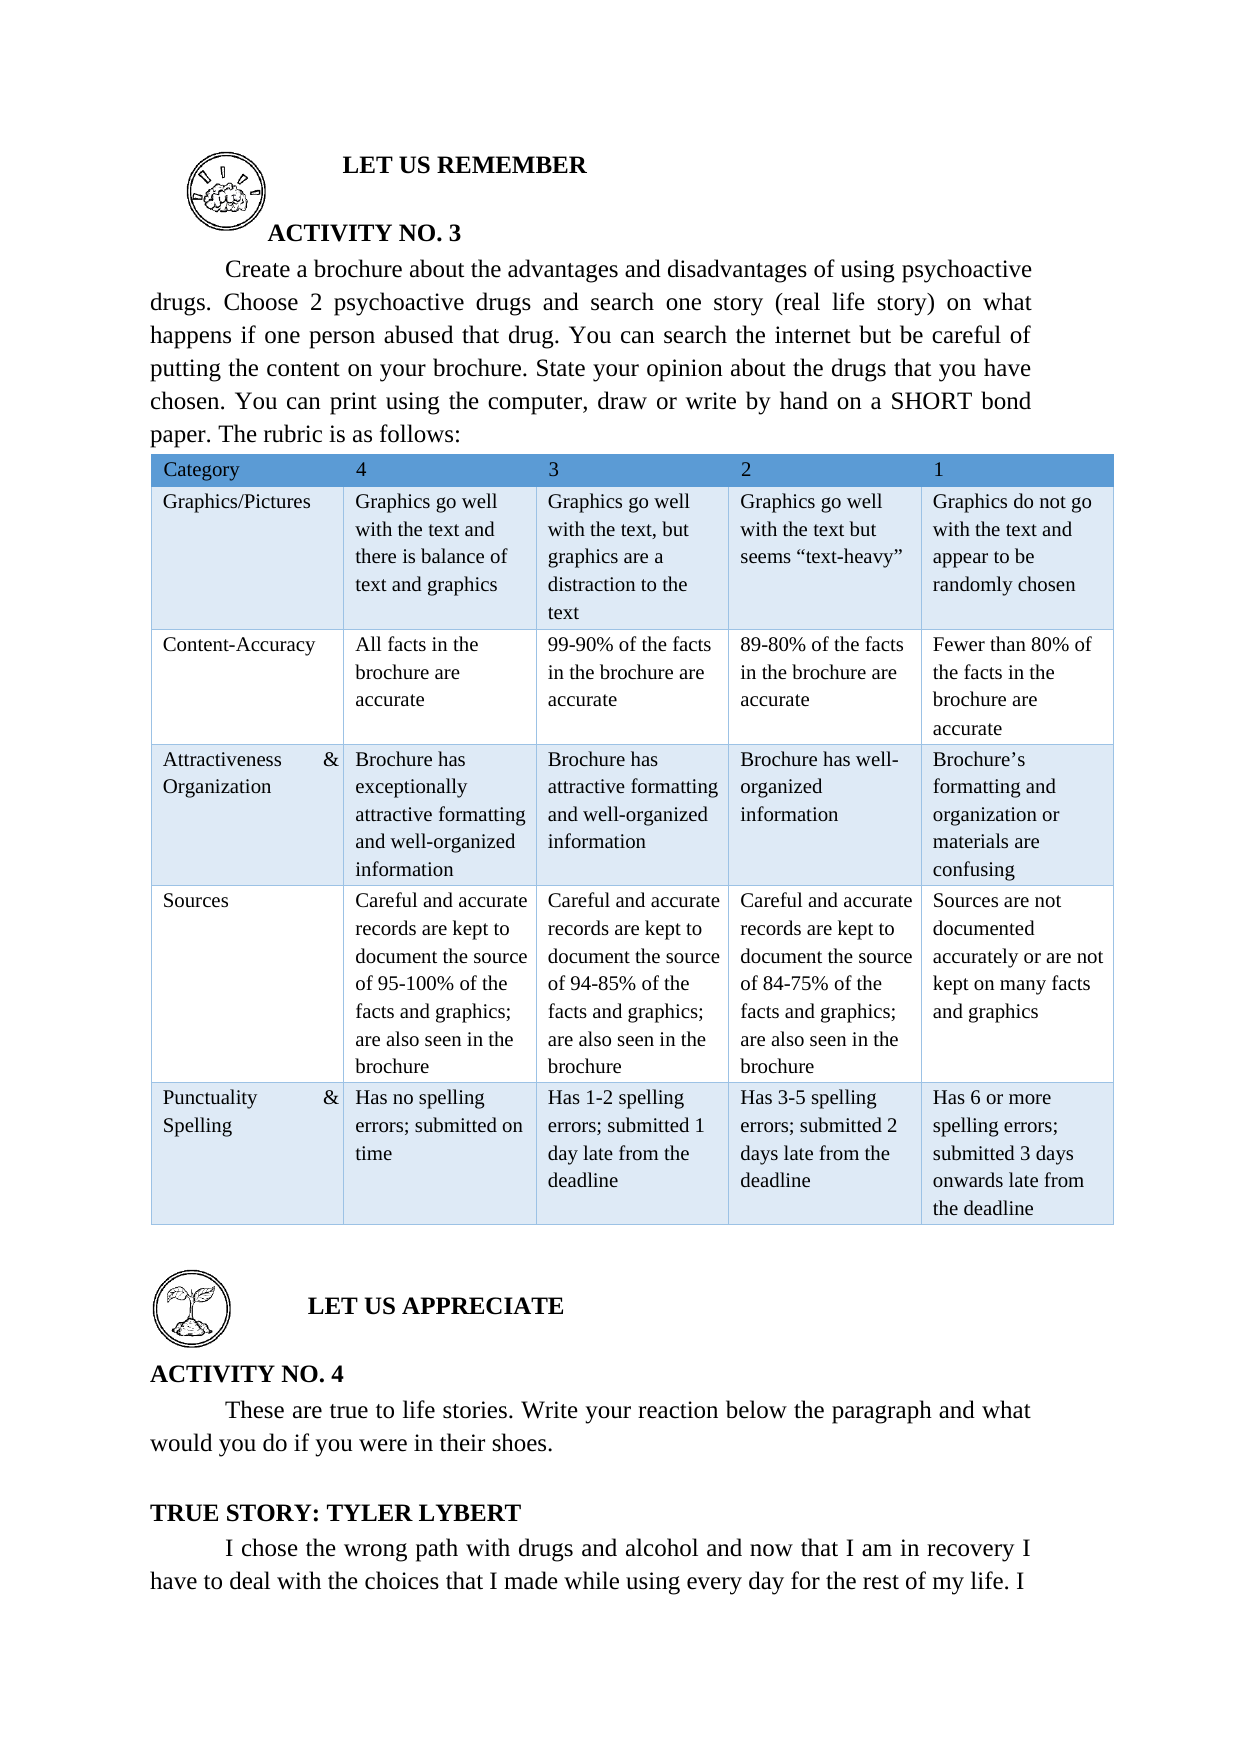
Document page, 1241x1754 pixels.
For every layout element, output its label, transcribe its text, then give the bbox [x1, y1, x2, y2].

table_cell Content-Accuracy [152, 630, 343, 743]
text I chose the wrong path with drugs and alcohol and now that I am in recovery I have to deal with the choices that I made while using every day for the rest of my life. I [150, 1533, 1032, 1595]
table_cell Graphics go well with the text, but graphics are a distraction to the text [537, 487, 728, 629]
text ACTIVITY NO. 3 [267, 218, 1194, 247]
table_cell Brochure has well- organized information [729, 745, 921, 885]
table_cell Careful and accurate records are kept to document the source of 84-75% of the facts and graphics; are also seen in the brochure [729, 886, 921, 1082]
subtitle LET US APPRECIATE ACTIVITY NO. 4 [150, 1252, 567, 1388]
text These are true to life stories. Write your reaction below the paragraph and what would you do if you were in their shoes. [150, 1395, 1032, 1457]
table_cell Brochure’s formatting and organization or materials are confusing [922, 745, 1113, 885]
table_cell Has 6 or more spelling errors; submitted 3 days onwards late from the deadline [922, 1083, 1113, 1224]
table_cell Has 3-5 spelling errors; submitted 2 days late from the deadline [729, 1083, 921, 1224]
table_cell Attractiveness Organization [152, 745, 302, 885]
table_cell 89-80% of the facts in the brochure are accurate [729, 630, 921, 743]
table_cell Graphics go well with the text but seems “text-heavy” [729, 487, 921, 629]
table_header 4 [344, 454, 536, 487]
picture [184, 150, 268, 233]
table_cell Sources are not documented accurately or are not kept on many facts and graphics [922, 886, 1113, 1082]
table_cell Graphics go well with the text and there is balance of text and graphics [344, 487, 536, 629]
table_cell Has 1-2 spelling errors; submitted 1 day late from the deadline [537, 1083, 728, 1224]
table_cell All facts in the brochure are accurate [344, 630, 536, 743]
table_cell Has no spelling errors; submitted on time [344, 1083, 536, 1224]
table_cell & [302, 745, 343, 885]
text Create a brochure about the advantages and disadvantages of using psychoactive drugs. Choose 2 psychoactive drugs and search one story (real life story) on what happens if one person abused that drug. You can search the internet but be careful of putting the content on your brochure. State your opinion about the drugs that you have chosen. You can print using the computer, draw or write by hand on a SHORT bond paper. The rubric is as follows: [150, 254, 1032, 447]
table_header 1 [921, 454, 1114, 487]
table_cell Fewer than 80% of the facts in the brochure are accurate [922, 630, 1113, 743]
table_cell Sources [152, 886, 343, 1082]
table_cell Punctuality Spelling [152, 1083, 302, 1224]
table_header 3 [536, 454, 729, 487]
table_cell Careful and accurate records are kept to document the source of 94-85% of the facts and graphics; are also seen in the brochure [537, 886, 728, 1082]
table_header [302, 454, 344, 487]
table_header Category [151, 454, 302, 487]
table_cell & [302, 1083, 343, 1224]
subtitle LET US REMEMBER [342, 150, 1194, 179]
table_cell Careful and accurate records are kept to document the source of 95-100% of the facts and graphics; are also seen in the brochure [344, 886, 536, 1082]
table_cell 99-90% of the facts in the brochure are accurate [537, 630, 728, 743]
table_cell Graphics do not go with the text and appear to be randomly chosen [922, 487, 1113, 629]
table_cell Brochure has attractive formatting and well-organized information [537, 745, 728, 885]
table_cell Graphics/Pictures [152, 487, 343, 629]
subtitle TRUE STORY: TYLER LYBERT [150, 1498, 1194, 1527]
table_header 2 [729, 454, 921, 487]
table_cell Brochure has exceptionally attractive formatting and well-organized information [344, 745, 536, 885]
